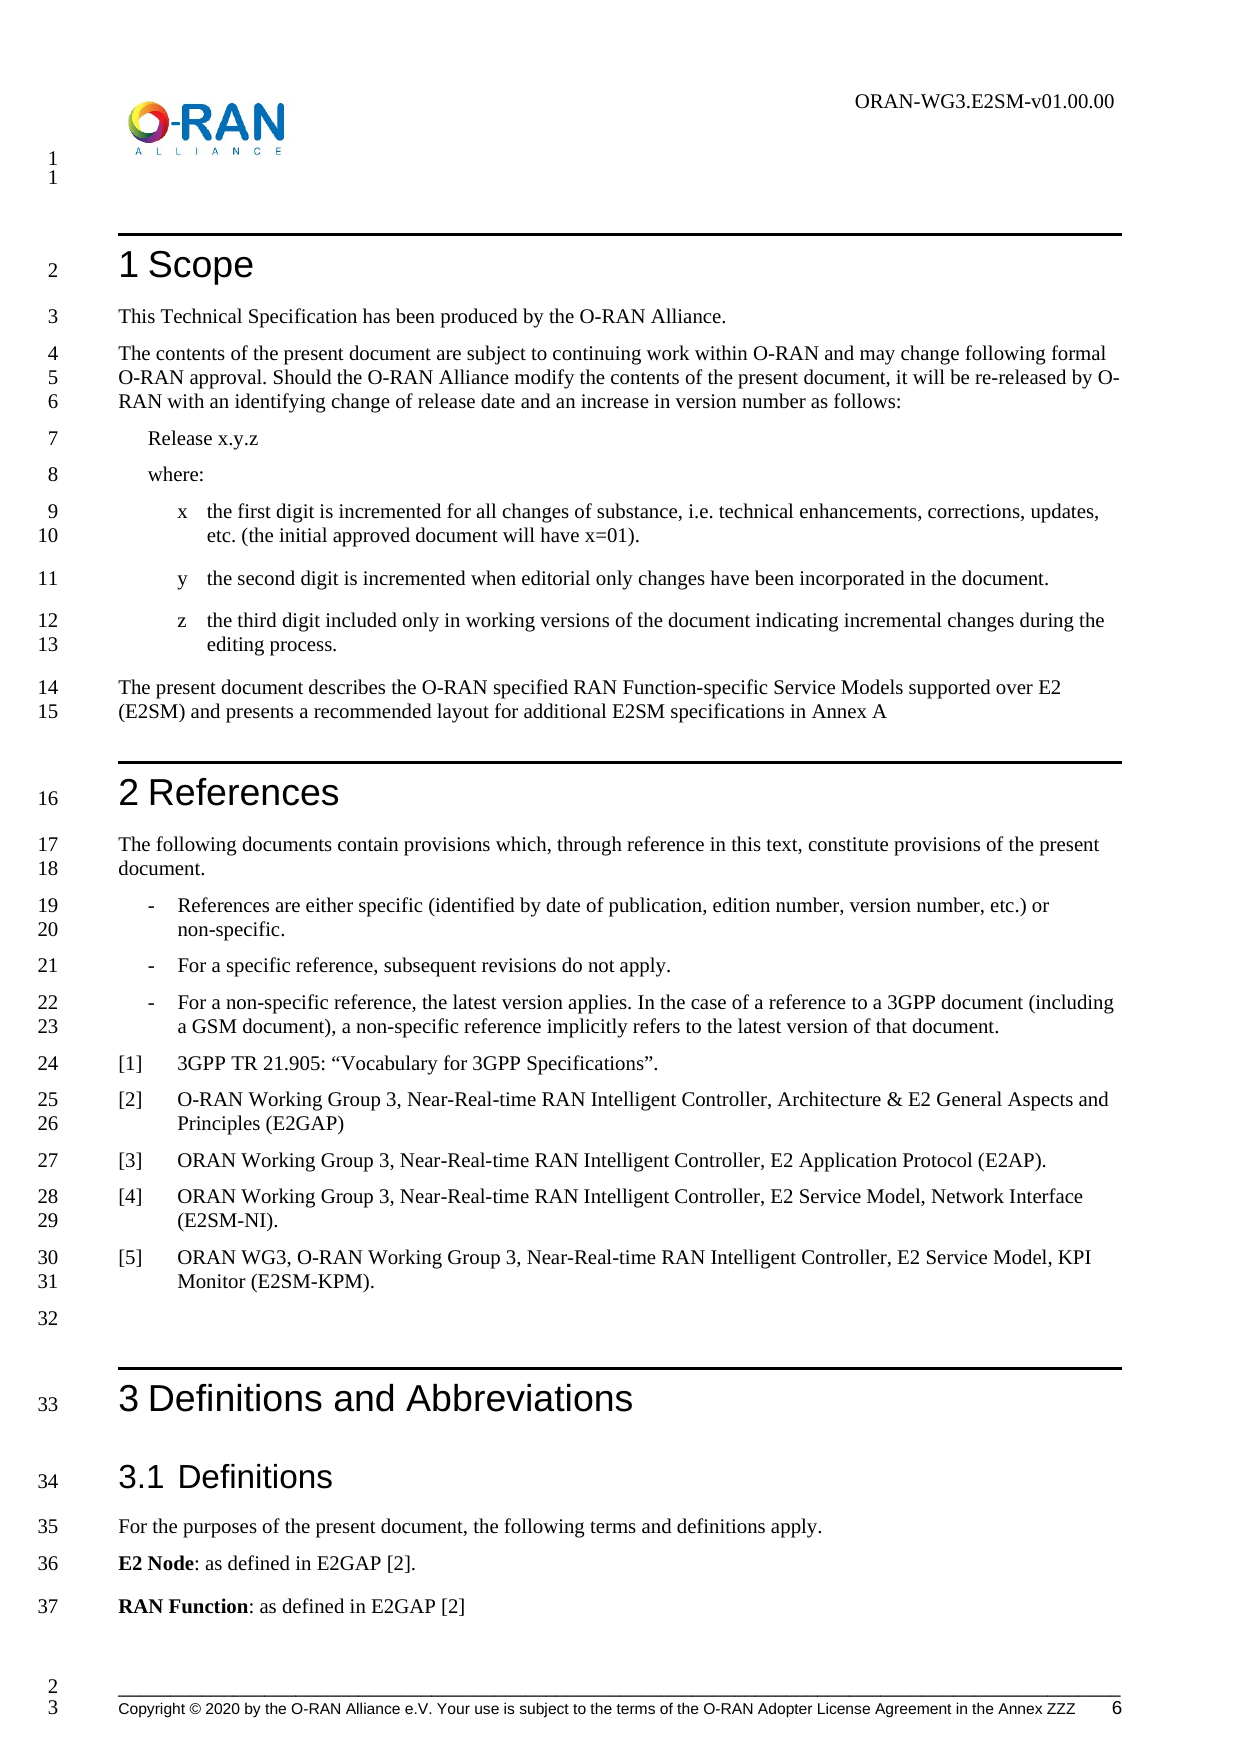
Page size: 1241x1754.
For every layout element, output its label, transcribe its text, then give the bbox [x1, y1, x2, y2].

subtitle 3.1 Definitions [118, 1457, 1122, 1495]
picture [118, 88, 298, 166]
text RAN Function: as defined in E2GAP [2] [118, 1593, 1122, 1618]
subtitle 3 Definitions and Abbreviations [118, 1370, 1122, 1419]
subtitle 2 References [118, 764, 1122, 813]
text This Technical Specification has been produced by the O-RAN Alliance. [118, 304, 1122, 328]
text [3] ORAN Working Group 3, Near-Real-time RAN Intelligent Controller, E2 Application Protocol (E2AP). [118, 1148, 1122, 1172]
text where: [148, 462, 1122, 486]
subtitle 1 Scope [118, 236, 1122, 285]
text [5] ORAN WG3, O-RAN Working Group 3, Near-Real-time RAN Intelligent Controller, E2 Service Model, KPI Monitor (E2SM-KPM). [118, 1245, 1122, 1293]
text x the first digit is incremented for all changes of substance, i.e. technical enhancements, corrections, updates, etc. (the initial approved document will have x=01). [177, 498, 1122, 547]
text z the third digit included only in working versions of the document indicating incremental changes during the editing process. [177, 608, 1122, 656]
text y the second digit is incremented when editorial only changes have been incorporated in the document. [177, 565, 1122, 589]
text For the purposes of the present document, the following terms and definitions apply. [118, 1514, 1122, 1538]
text [4] ORAN Working Group 3, Near-Real-time RAN Intelligent Controller, E2 Service Model, Network Interface (E2SM-NI). [118, 1184, 1122, 1232]
text - For a non-specific reference, the latest version applies. In the case of a reference to a 3GPP document (including a GSM document), a non-specific reference implicitly refers to the latest version of that document. [148, 990, 1122, 1038]
text - References are either specific (identified by date of publication, edition number, version number, etc.) or non-specific. [148, 893, 1122, 941]
text Release x.y.z [148, 425, 1122, 449]
text The contents of the present document are subject to continuing work within O-RAN and may change following formal O-RAN approval. Should the O-RAN Alliance modify the contents of the present document, it will be re-released by O-RAN with an identifying change of release date and an increase in version number as follows: [118, 341, 1122, 413]
text [2] O-RAN Working Group 3, Near-Real-time RAN Intelligent Controller, Architecture & E2 General Aspects and Principles (E2GAP) [118, 1087, 1122, 1135]
text The following documents contain provisions which, through reference in this text, constitute provisions of the present document. [118, 832, 1122, 880]
text The present document describes the O-RAN specified RAN Function-specific Service Models supported over E2 (E2SM) and presents a recommended layout for additional E2SM specifications in Annex A [118, 675, 1122, 723]
text E2 Node: as defined in E2GAP [2]. [118, 1551, 1122, 1575]
text [1] 3GPP TR 21.905: “Vocabulary for 3GPP Specifications”. [118, 1050, 1122, 1074]
text - For a specific reference, subsequent revisions do not apply. [148, 953, 1122, 977]
